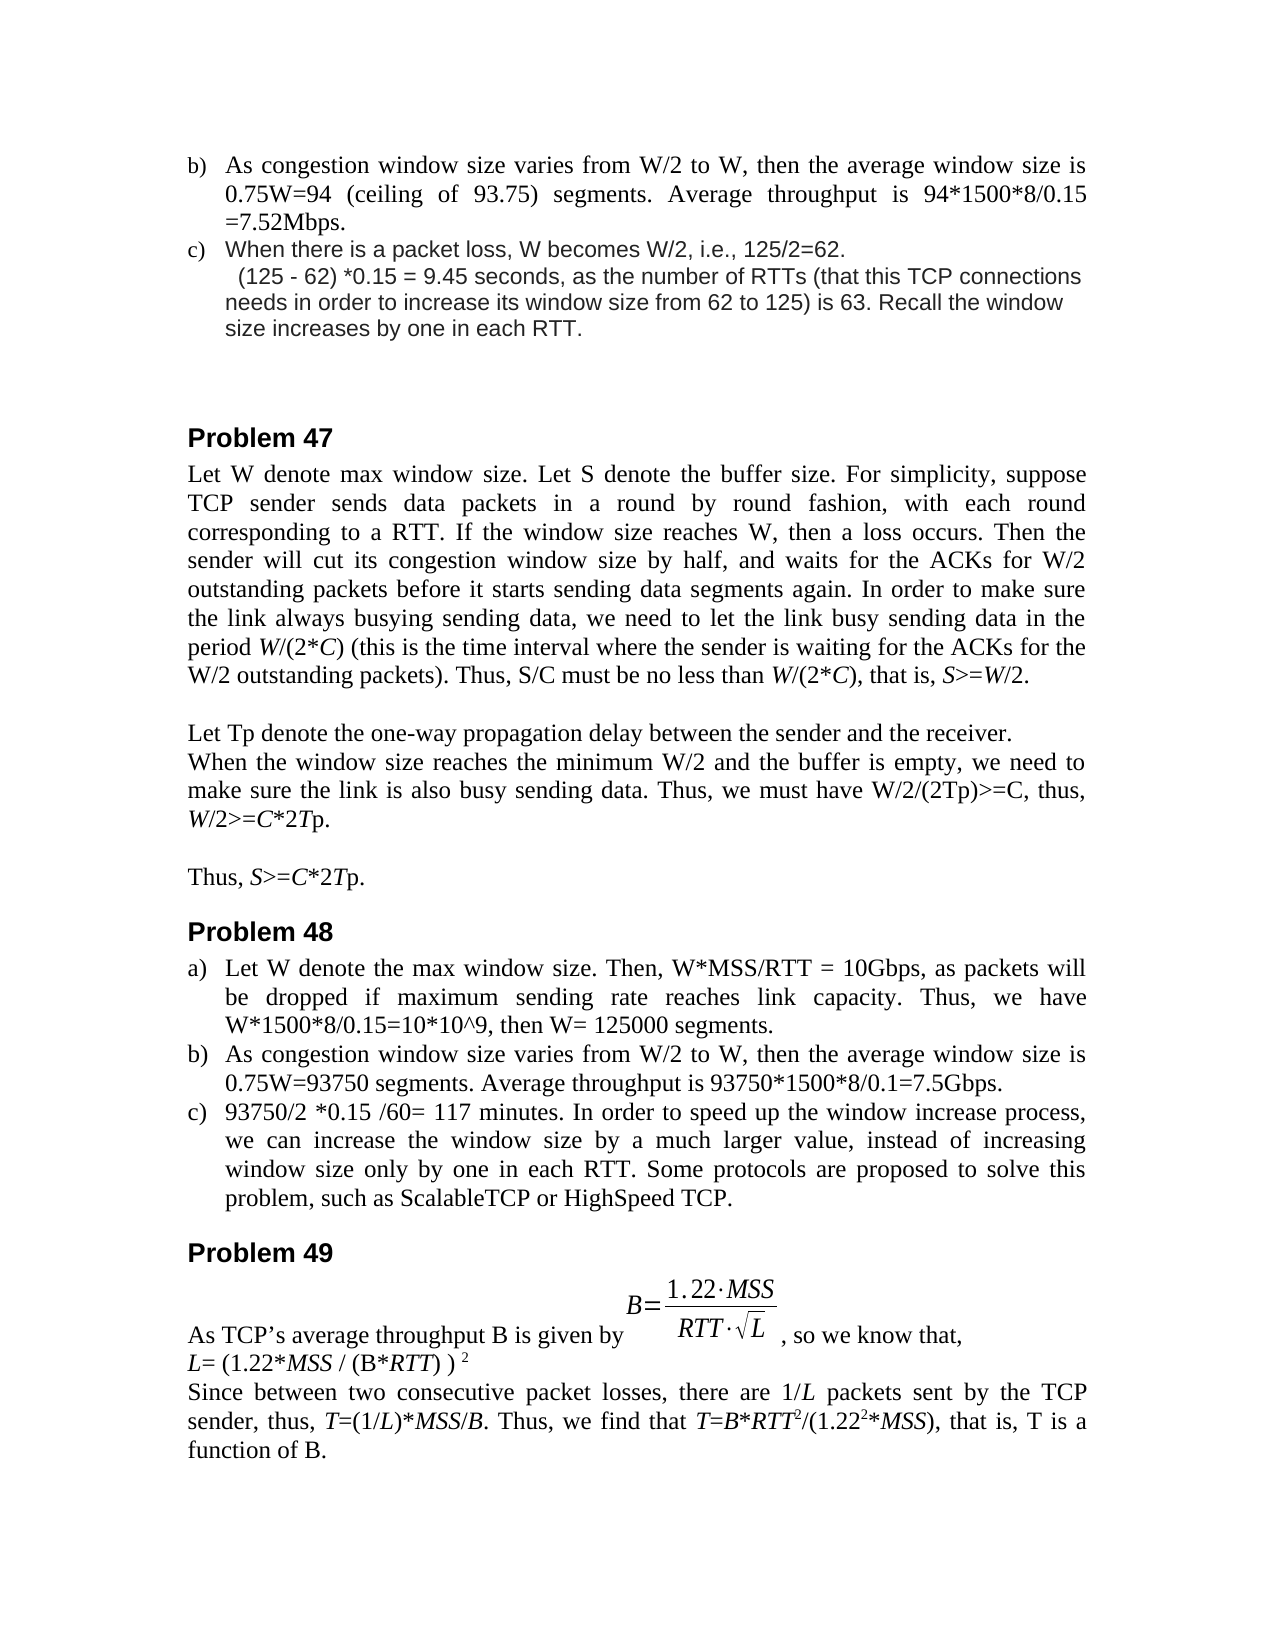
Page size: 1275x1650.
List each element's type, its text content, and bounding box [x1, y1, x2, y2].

text Let W denote max window size. Let S denote the buffer size. For simplicity, suppose TCP sender sends data packets in a round by round fashion, with each round corresponding to a RTT. If the window size reaches W, then a loss occurs. Then the sender will cut its congestion window size by half, and waits for the ACKs for W/2 outstanding packets before it starts sending data segments again. In order to make sure the link always busying sending data, we need to let the link busy sending data in the period W/(2*C) (this is the time interval where the sender is waiting for the ACKs for the W/2 outstanding packets). Thus, S/C must be no less than W/(2*C), that is, S>=W/2. [187, 459, 1087, 689]
subtitle 93750/2 *0.15 /60= 117 minutes. In order to speed up the window increase process, we can increase the window size by a much larger value, instead of increasing window size only by one in each RTT. Some protocols are proposed to solve this problem, such as ScalableTCP or HighSpeed TCP. [187, 1097, 1087, 1212]
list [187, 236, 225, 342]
subtitle As congestion window size varies from W/2 to W, then the average window size is 0.75W=93750 segments. Average throughput is 93750*1500*8/0.1=7.5Gbps. [187, 1039, 1087, 1097]
text As TCP’s average throughput B is given by, so we know that, [187, 1274, 1087, 1348]
text Thus, S>=C*2Tp. [187, 862, 1087, 891]
text L= (1.22*MSS / (B*RTT) ) 2 [187, 1348, 1087, 1377]
subtitle As congestion window size varies from W/2 to W, then the average window size is 0.75W=94 (ceiling of 93.75) segments. Average throughput is 94*1500*8/0.15 =7.52Mbps. [187, 150, 1087, 236]
subtitle Problem 48 [187, 916, 1087, 947]
subtitle Problem 47 [187, 422, 1087, 453]
text Since between two consecutive packet losses, there are 1/L packets sent by the TCP sender, thus, T=(1/L)*MSS/B. Thus, we find that T=B*RTT2/(1.222*MSS), that is, T is a function of B. [187, 1377, 1087, 1463]
subtitle Problem 49 [187, 1237, 1087, 1268]
text Let Tp denote the one-way propagation delay between the sender and the receiver. [187, 718, 1087, 747]
subtitle Let W denote the max window size. Then, W*MSS/RTT = 10Gbps, as packets will be dropped if maximum sending rate reaches link capacity. Thus, we have W*1500*8/0.15=10*10^9, then W= 125000 segments. [187, 953, 1087, 1039]
text When the window size reaches the minimum W/2 and the buffer is empty, we need to make sure the link is also busy sending data. Thus, we must have W/2/(2Tp)>=C, thus, W/2>=C*2Tp. [187, 747, 1087, 833]
list When there is a packet loss, W becomes W/2, i.e., 125/2=62. (125 - 62) *0.15 = 9.45 seconds, as the number of RTTs (that this TCP connections needs in order to increase its window size from 62 to 125) is 63. Recall the window size increases by one in each RTT. [583, 236, 1087, 342]
